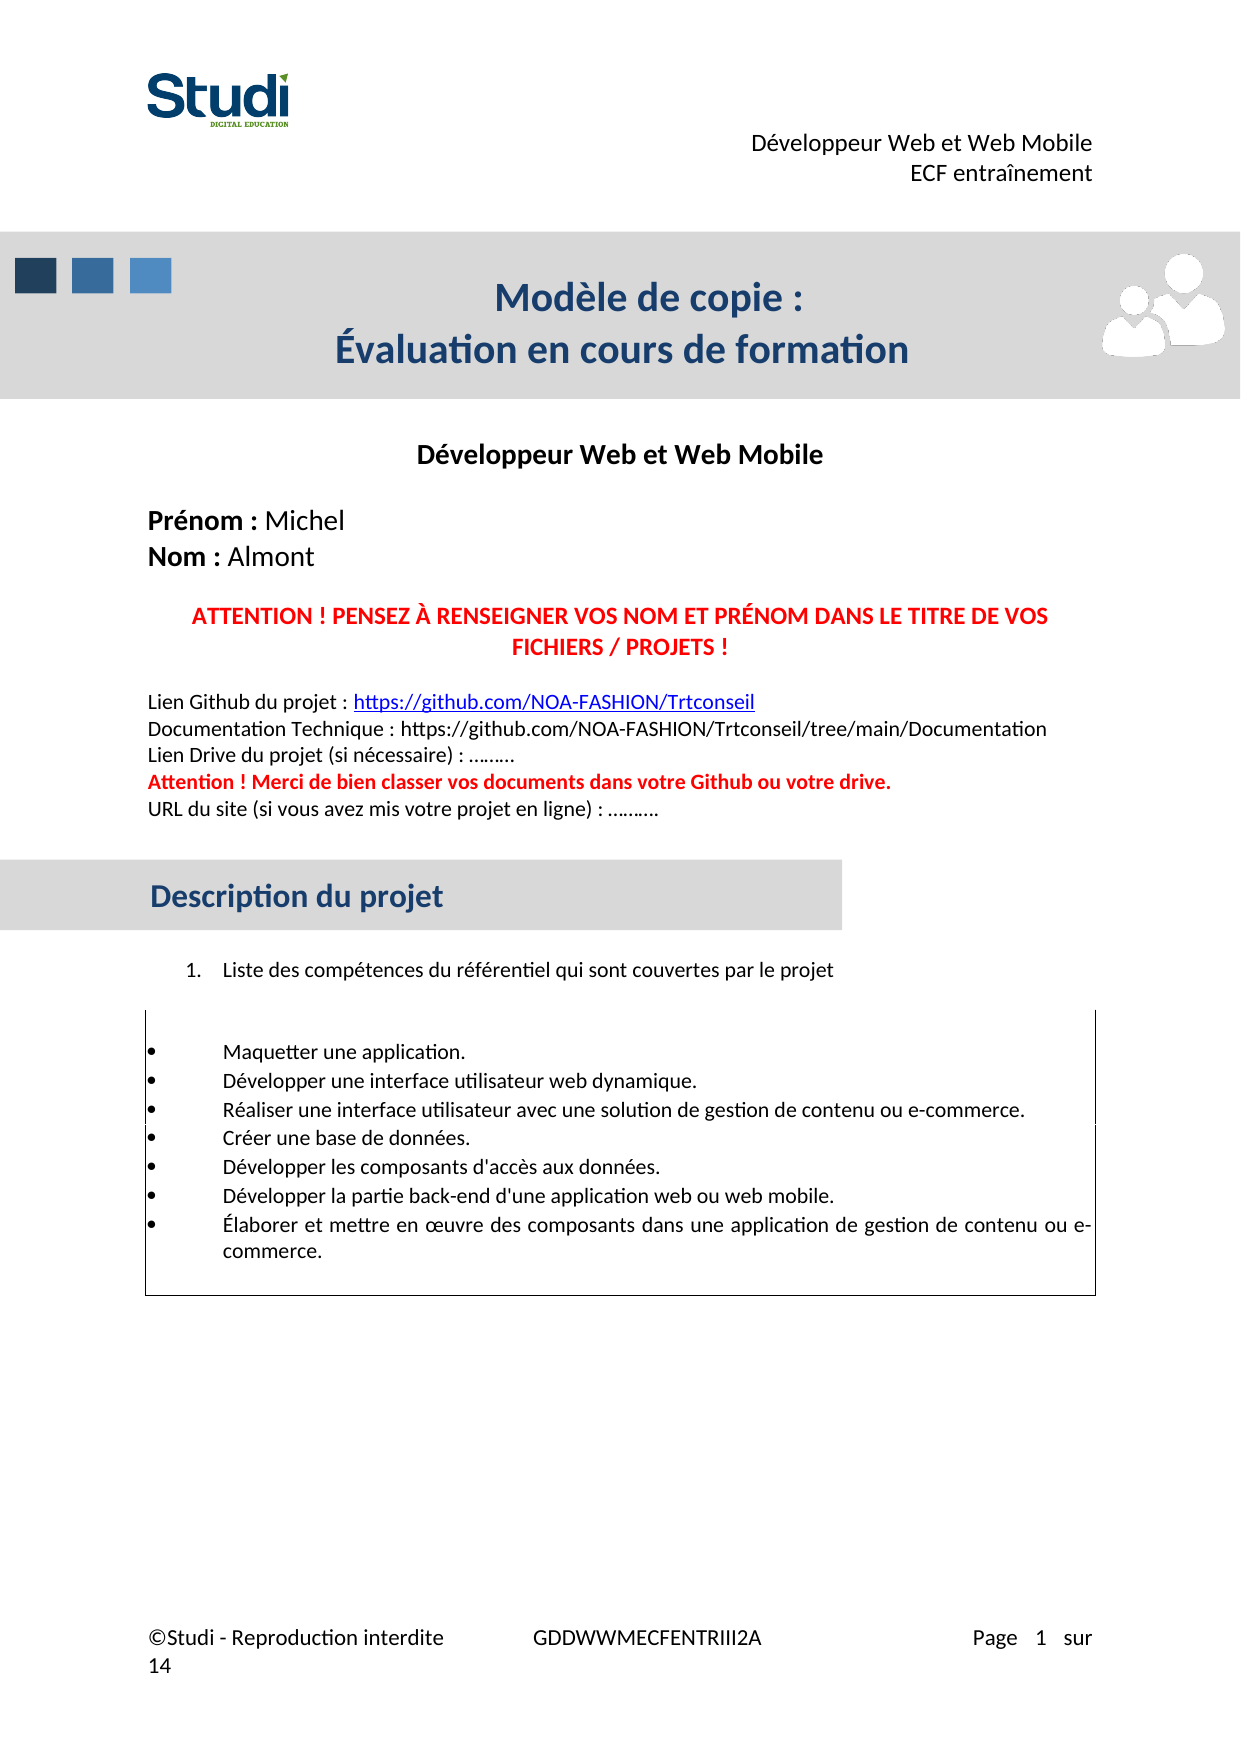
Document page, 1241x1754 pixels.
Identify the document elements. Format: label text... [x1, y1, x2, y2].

list Développer une interface utilisateur web dynamique. [146, 1067, 1095, 1096]
list Réaliser une interface utilisateur avec une solution de gestion de contenu ou e-commerce. [146, 1096, 1095, 1124]
text Attention ! Merci de bien classer vos documents dans votre Github ou votre drive. [148, 768, 1093, 795]
picture [1092, 239, 1234, 371]
text Documentation Technique : https://github.com/NOA-FASHION/Trtconseil/tree/main/Documentation [148, 715, 1093, 741]
text Lien Github du projet : https://github.com/NOA-FASHION/Trtconseil [148, 688, 1093, 715]
picture [147, 73, 289, 127]
list Créer une base de données. [146, 1124, 1095, 1153]
text URL du site (si vous avez mis votre projet en ligne) : ………. [148, 795, 1093, 821]
list Maquetter une application. [146, 1038, 1095, 1067]
list Développer la partie back-end d'une application web ou web mobile. [146, 1182, 1095, 1211]
list Développer les composants d'accès aux données. [146, 1153, 1095, 1182]
text Lien Drive du projet (si nécessaire) : ……… [148, 741, 1093, 768]
text Prénom : Michel [148, 502, 1093, 538]
text ATTENTION ! PENSEZ À RENSEIGNER VOS NOM ET PRÉNOM DANS LE TITRE DE VOS FICHIERS / PROJETS ! [148, 600, 1093, 661]
list Élaborer et mettre en œuvre des composants dans une application de gestion de contenu ou e-commerce. [146, 1211, 1095, 1266]
text Développeur Web et Web Mobile [148, 436, 1093, 472]
text Nom : Almont [148, 538, 1093, 574]
list Liste des compétences du référentiel qui sont couvertes par le projet [185, 956, 1093, 983]
